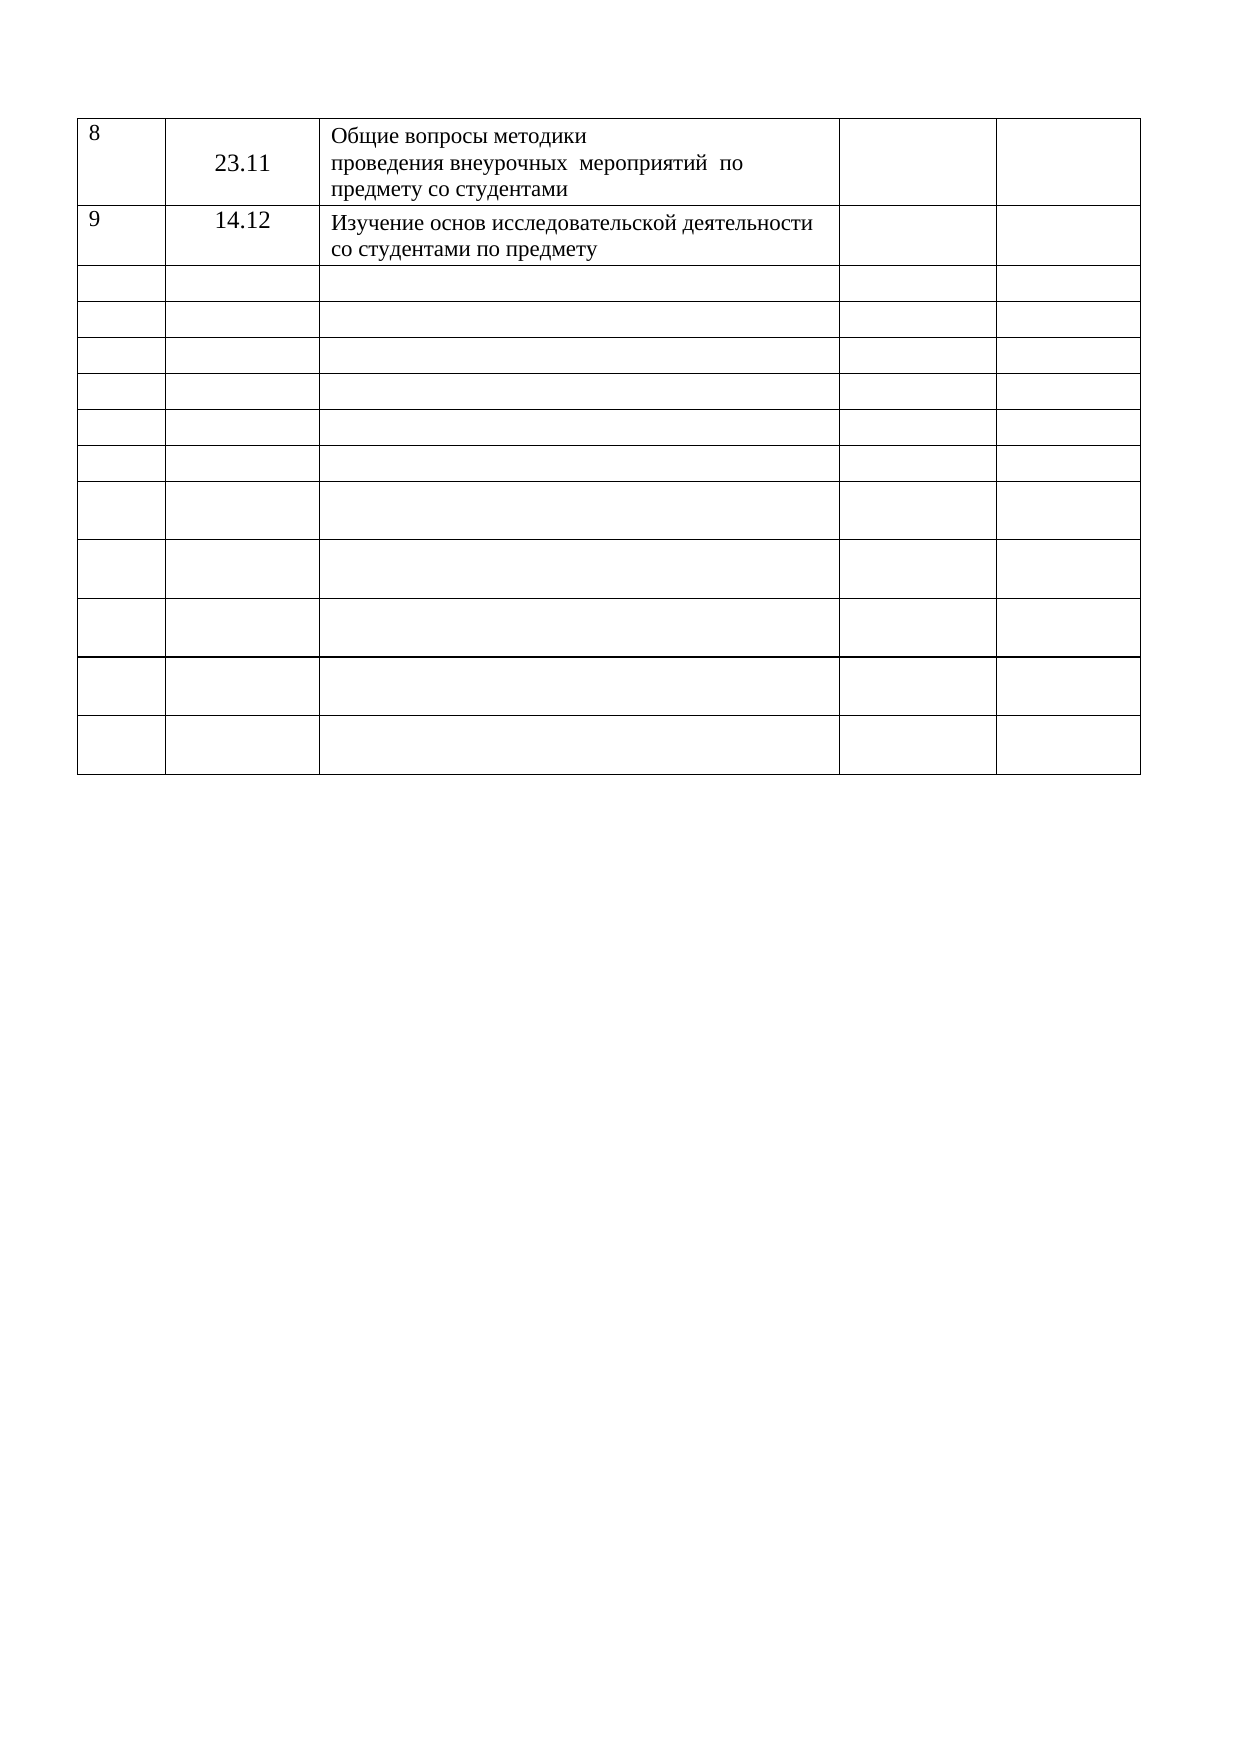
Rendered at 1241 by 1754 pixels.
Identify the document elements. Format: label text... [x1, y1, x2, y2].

table_cell [78, 410, 165, 445]
table_cell [997, 302, 1140, 337]
table_cell [166, 716, 319, 773]
table_cell 14.12 [166, 206, 319, 264]
table_cell [320, 599, 839, 656]
table_cell [320, 482, 839, 539]
table_cell [840, 410, 996, 445]
table_cell [997, 599, 1140, 656]
table_cell [166, 446, 319, 481]
table_cell [997, 206, 1140, 264]
table_cell [997, 266, 1140, 301]
table_cell [78, 599, 165, 656]
table_cell [997, 119, 1140, 204]
table_cell [166, 599, 319, 656]
table_cell Общие вопросы методики проведения внеурочных мероприятий по предмету со студентами [320, 119, 839, 204]
table_cell Изучение основ исследовательской деятельности со студентами по предмету [320, 206, 839, 264]
table_cell [78, 540, 165, 598]
table_cell [78, 716, 165, 773]
table_cell [997, 482, 1140, 539]
table_cell [320, 302, 839, 337]
table_cell [997, 716, 1140, 773]
table_cell [320, 410, 839, 445]
table_cell [166, 266, 319, 301]
table_cell [840, 119, 996, 204]
table_cell [840, 206, 996, 264]
table_cell [840, 446, 996, 481]
table_cell [166, 482, 319, 539]
table_cell 9 [78, 206, 165, 264]
table_cell [166, 302, 319, 337]
table_cell [997, 658, 1140, 715]
table_cell [997, 374, 1140, 409]
table_cell [997, 410, 1140, 445]
table_cell [840, 540, 996, 598]
table_cell [320, 658, 839, 715]
table_cell [997, 446, 1140, 481]
table_cell [166, 374, 319, 409]
table_cell [840, 302, 996, 337]
table_cell [320, 716, 839, 773]
table_cell [166, 338, 319, 373]
table_cell [840, 374, 996, 409]
table_cell [78, 338, 165, 373]
table_cell [840, 482, 996, 539]
table_cell [840, 716, 996, 773]
table_cell [78, 446, 165, 481]
table_cell [78, 302, 165, 337]
table_cell [320, 266, 839, 301]
table_cell 8 [78, 119, 165, 204]
table_cell 23.11 [166, 119, 319, 204]
table_cell [78, 266, 165, 301]
table_cell [166, 540, 319, 598]
table_cell [320, 374, 839, 409]
table_cell [840, 266, 996, 301]
table_cell [166, 410, 319, 445]
table_cell [840, 338, 996, 373]
table_cell [320, 446, 839, 481]
table_cell [320, 338, 839, 373]
table_cell [78, 658, 165, 715]
table_cell [78, 482, 165, 539]
table_cell [997, 338, 1140, 373]
table_cell [840, 658, 996, 715]
table_cell [840, 599, 996, 656]
table_cell [997, 540, 1140, 598]
table_cell [166, 658, 319, 715]
table_cell [320, 540, 839, 598]
table_cell [78, 374, 165, 409]
